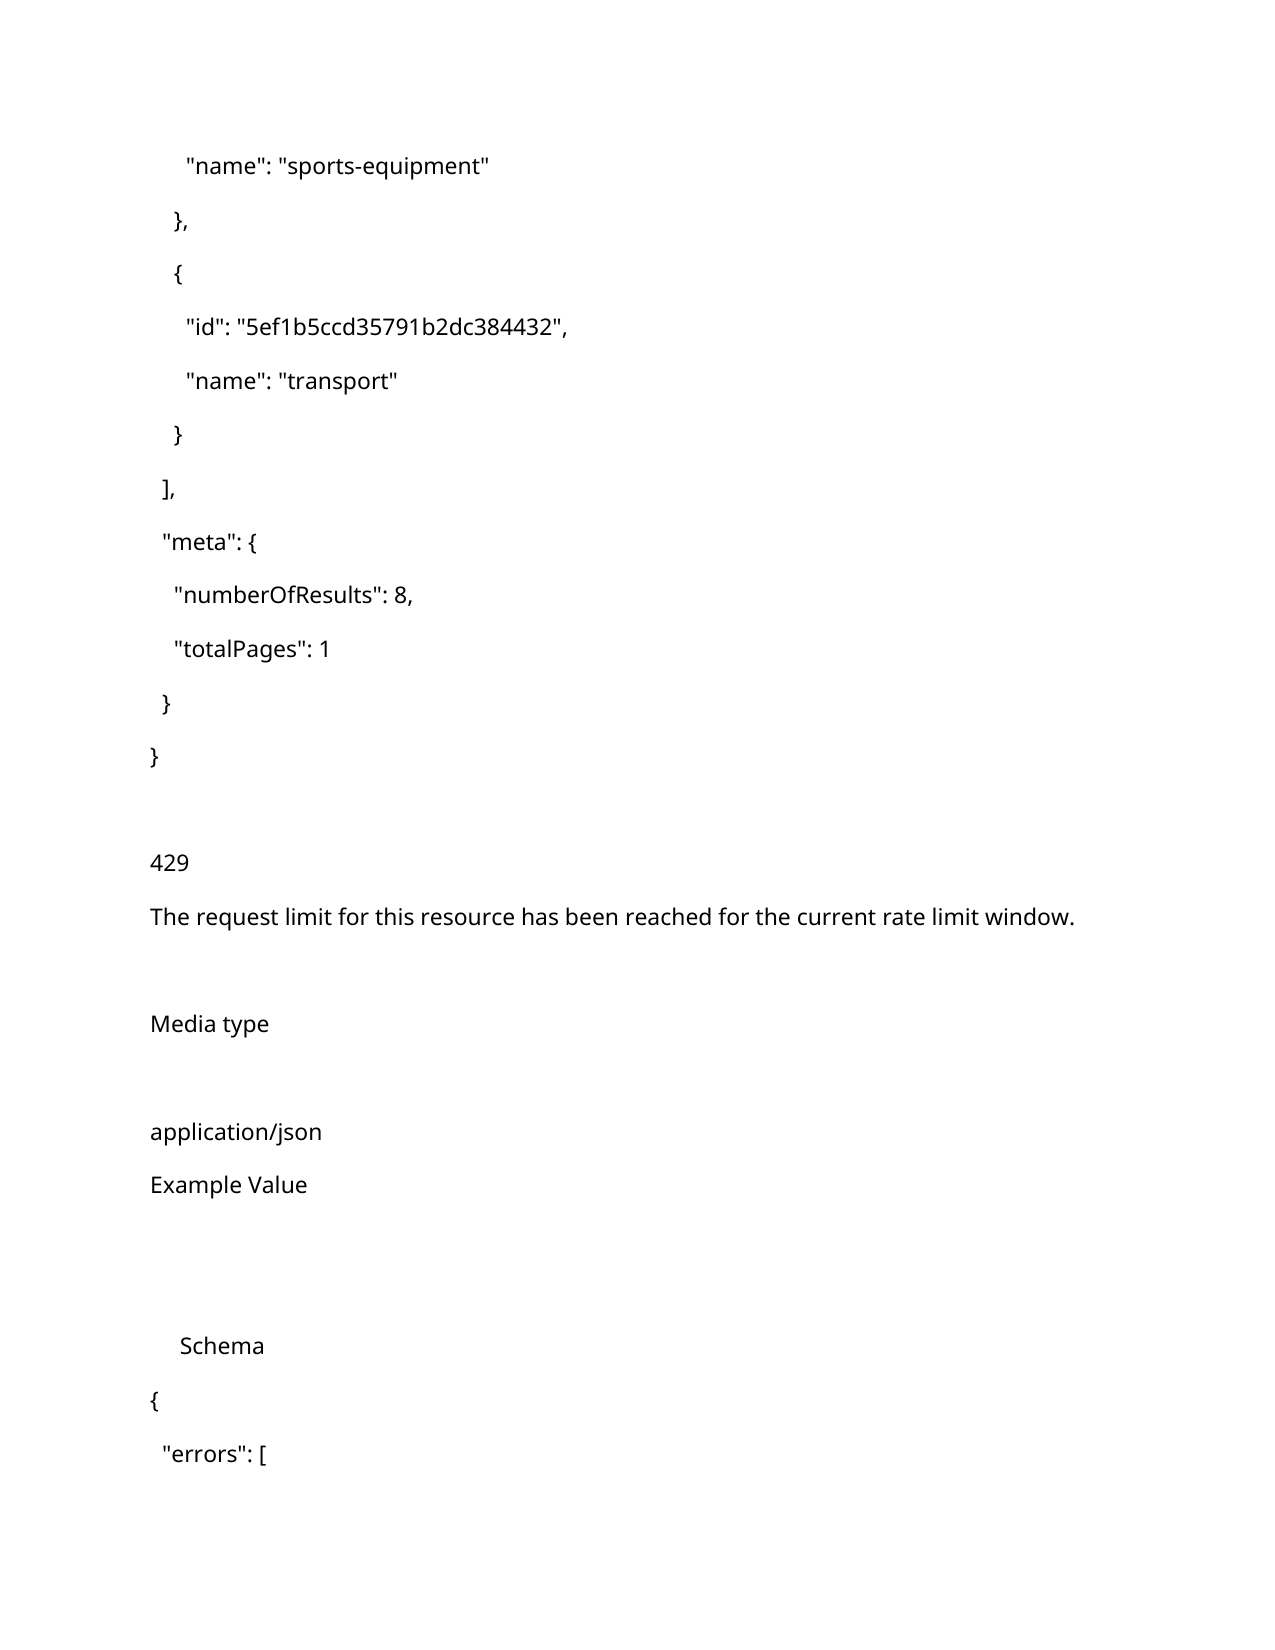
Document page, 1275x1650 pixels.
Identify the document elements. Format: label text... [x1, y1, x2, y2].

text Example Value [150, 1169, 1125, 1201]
text "numberOfResults": 8, [150, 579, 1125, 610]
text "id": "5ef1b5ccd35791b2dc384432", [150, 311, 1125, 342]
text "meta": { [150, 526, 1125, 557]
text } [150, 418, 1125, 449]
text "name": "transport" [150, 364, 1125, 396]
text 429 [150, 847, 1125, 879]
text The request limit for this resource has been reached for the current rate limit window. [150, 901, 1125, 932]
text { [150, 1384, 1125, 1415]
text "totalPages": 1 [150, 633, 1125, 664]
text } [150, 740, 1125, 771]
text ], [150, 472, 1125, 503]
text Media type [150, 1008, 1125, 1039]
text "errors": [ [150, 1437, 1125, 1469]
text { [150, 257, 1125, 288]
text } [150, 686, 1125, 718]
text Schema [150, 1330, 1125, 1361]
text application/json [150, 1116, 1125, 1147]
text "name": "sports-equipment" [150, 150, 1125, 181]
text }, [150, 204, 1125, 235]
